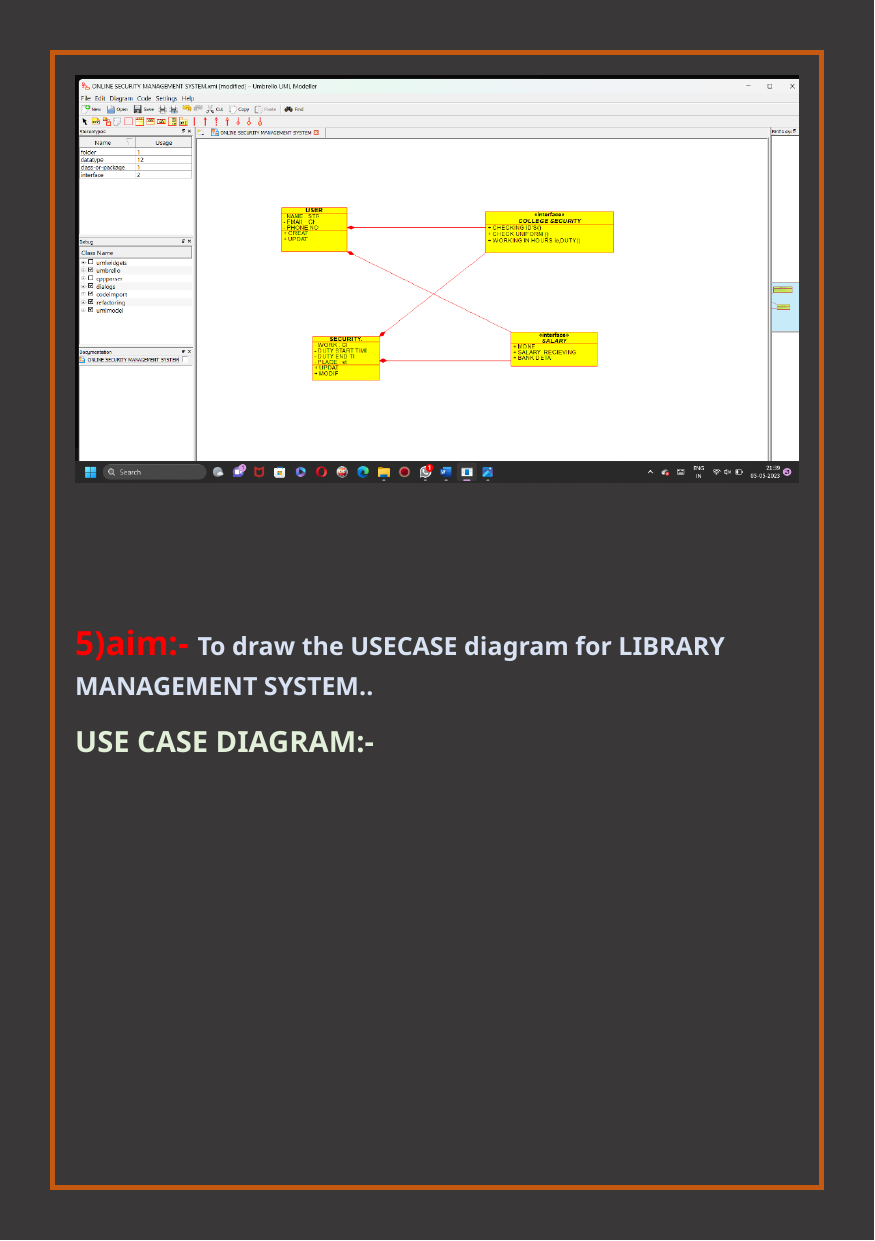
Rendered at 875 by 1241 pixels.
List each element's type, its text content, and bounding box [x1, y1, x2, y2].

text USE CASE DIAGRAM:- [75, 722, 799, 761]
picture [75, 75, 799, 483]
text 5)aim:- To draw the USECASE diagram for LIBRARY MANAGEMENT SYSTEM.. [75, 620, 799, 702]
